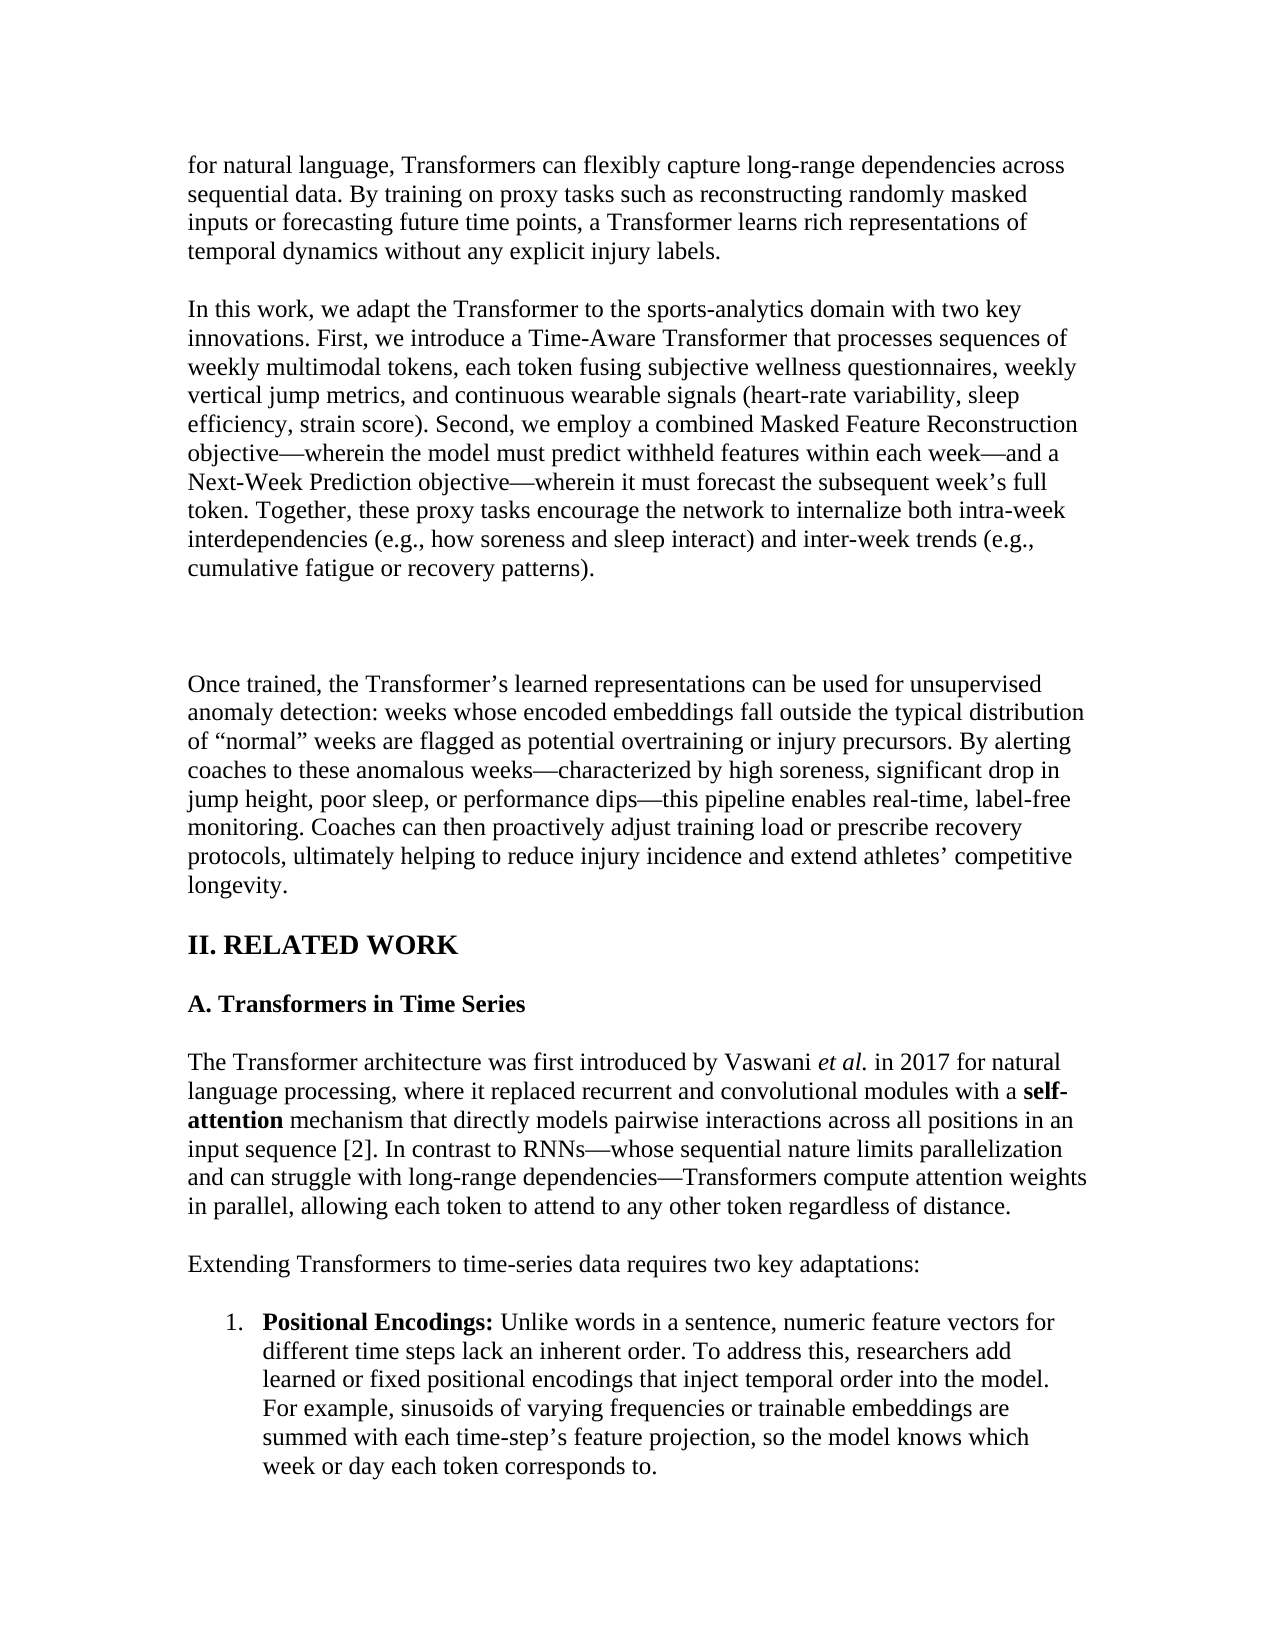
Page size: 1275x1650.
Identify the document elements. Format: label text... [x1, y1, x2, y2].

text Once trained, the Transformer’s learned representations can be used for unsupervised anomaly detection: weeks whose encoded embeddings fall outside the typical distribution of “normal” weeks are flagged as potential overtraining or injury precursors. By alerting coaches to these anomalous weeks—characterized by high soreness, significant drop in jump height, poor sleep, or performance dips—this pipeline enables real-time, label-free monitoring. Coaches can then proactively adjust training load or prescribe recovery protocols, ultimately helping to reduce injury incidence and extend athletes’ competitive longevity. [187, 669, 1087, 899]
list Positional Encodings: Unlike words in a sentence, numeric feature vectors for different time steps lack an inherent order. To address this, researchers add learned or fixed positional encodings that inject temporal order into the model. For example, sinusoids of varying frequencies or trainable embeddings are summed with each time-step’s feature projection, so the model knows which week or day each token corresponds to. [225, 1307, 1087, 1479]
text In this work, we adapt the Transformer to the sports-analytics domain with two key innovations. First, we introduce a Time-Aware Transformer that processes sequences of weekly multimodal tokens, each token fusing subjective wellness questionnaires, weekly vertical jump metrics, and continuous wearable signals (heart-rate variability, sleep efficiency, strain score). Second, we employ a combined Masked Feature Reconstruction objective—wherein the model must predict withheld features within each week—and a Next-Week Prediction objective—wherein it must forecast the subsequent week’s full token. Together, these proxy tasks encourage the network to internalize both intra-week interdependencies (e.g., how soreness and sleep interact) and inter-week trends (e.g., cumulative fatigue or recovery patterns). [187, 294, 1087, 582]
text Extending Transformers to time-series data requires two key adaptations: [187, 1249, 1087, 1278]
text II. RELATED WORK [187, 928, 1087, 960]
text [187, 150, 1087, 265]
text A. Transformers in Time Series [187, 989, 1087, 1018]
text The Transformer architecture was first introduced by Vaswani et al. in 2017 for natural language processing, where it replaced recurrent and convolutional modules with a self-attention mechanism that directly models pairwise interactions across all positions in an input sequence [2]. In contrast to RNNs—whose sequential nature limits parallelization and can struggle with long-range dependencies—Transformers compute attention weights in parallel, allowing each token to attend to any other token regardless of distance. [187, 1047, 1087, 1220]
